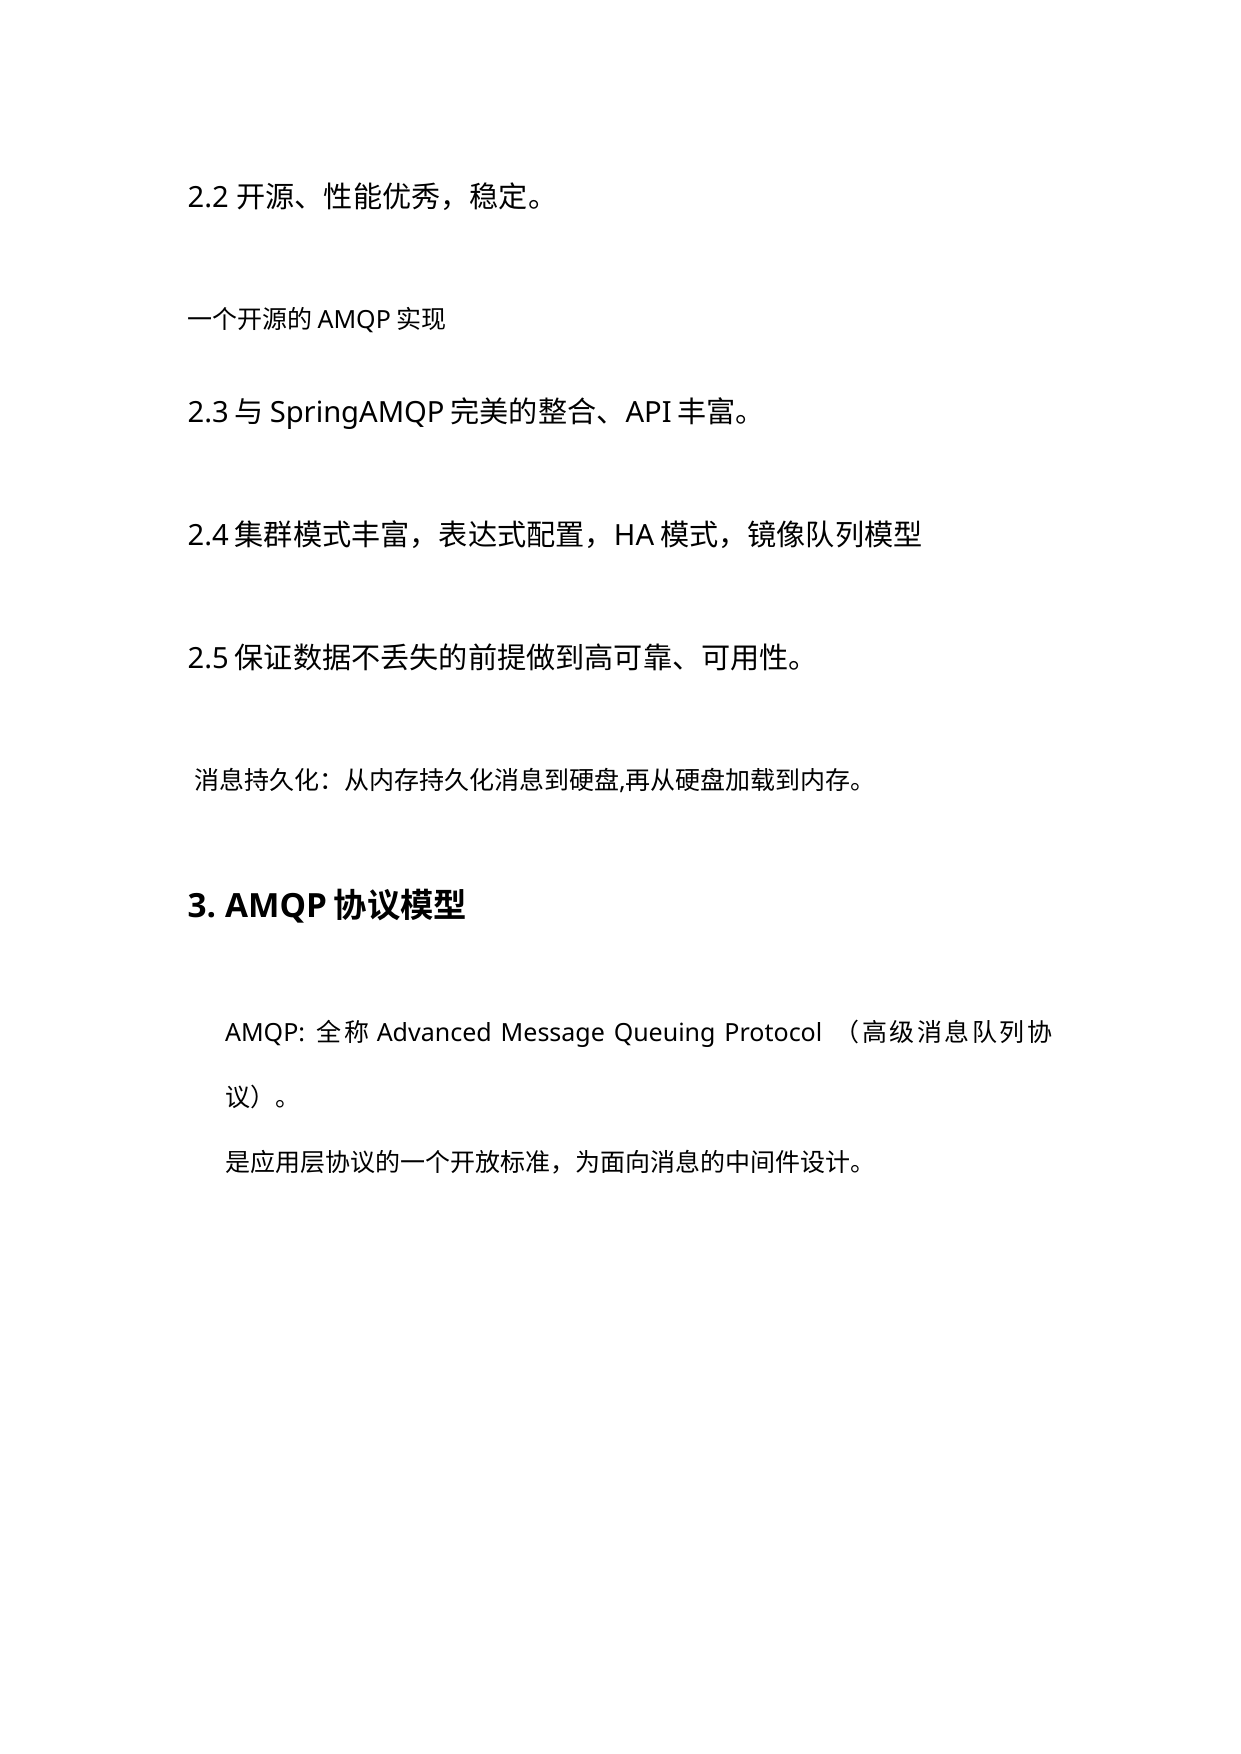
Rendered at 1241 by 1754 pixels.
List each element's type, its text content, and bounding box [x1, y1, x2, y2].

subtitle 2.4集群模式丰富，表达式配置，HA模式，镜像队列模型 [187, 500, 1053, 565]
list AMQP: 全称Advanced Message Queuing Protocol （高级消息队列协议）。 [225, 998, 1053, 1128]
subtitle 2.5保证数据不丢失的前提做到高可靠、可用性。 [187, 623, 1053, 688]
subtitle 2.2 开源、性能优秀，稳定。 [187, 162, 1053, 227]
subtitle 2.3与SpringAMQP完美的整合、API丰富。 [187, 377, 1053, 442]
text 消息持久化：从内存持久化消息到硬盘,再从硬盘加载到内存。 [187, 746, 1053, 811]
text 一个开源的AMQP实现 [187, 285, 1053, 350]
list 是应用层协议的一个开放标准，为面向消息的中间件设计。 [225, 1128, 1053, 1193]
subtitle AMQP协议模型 [187, 871, 1053, 936]
